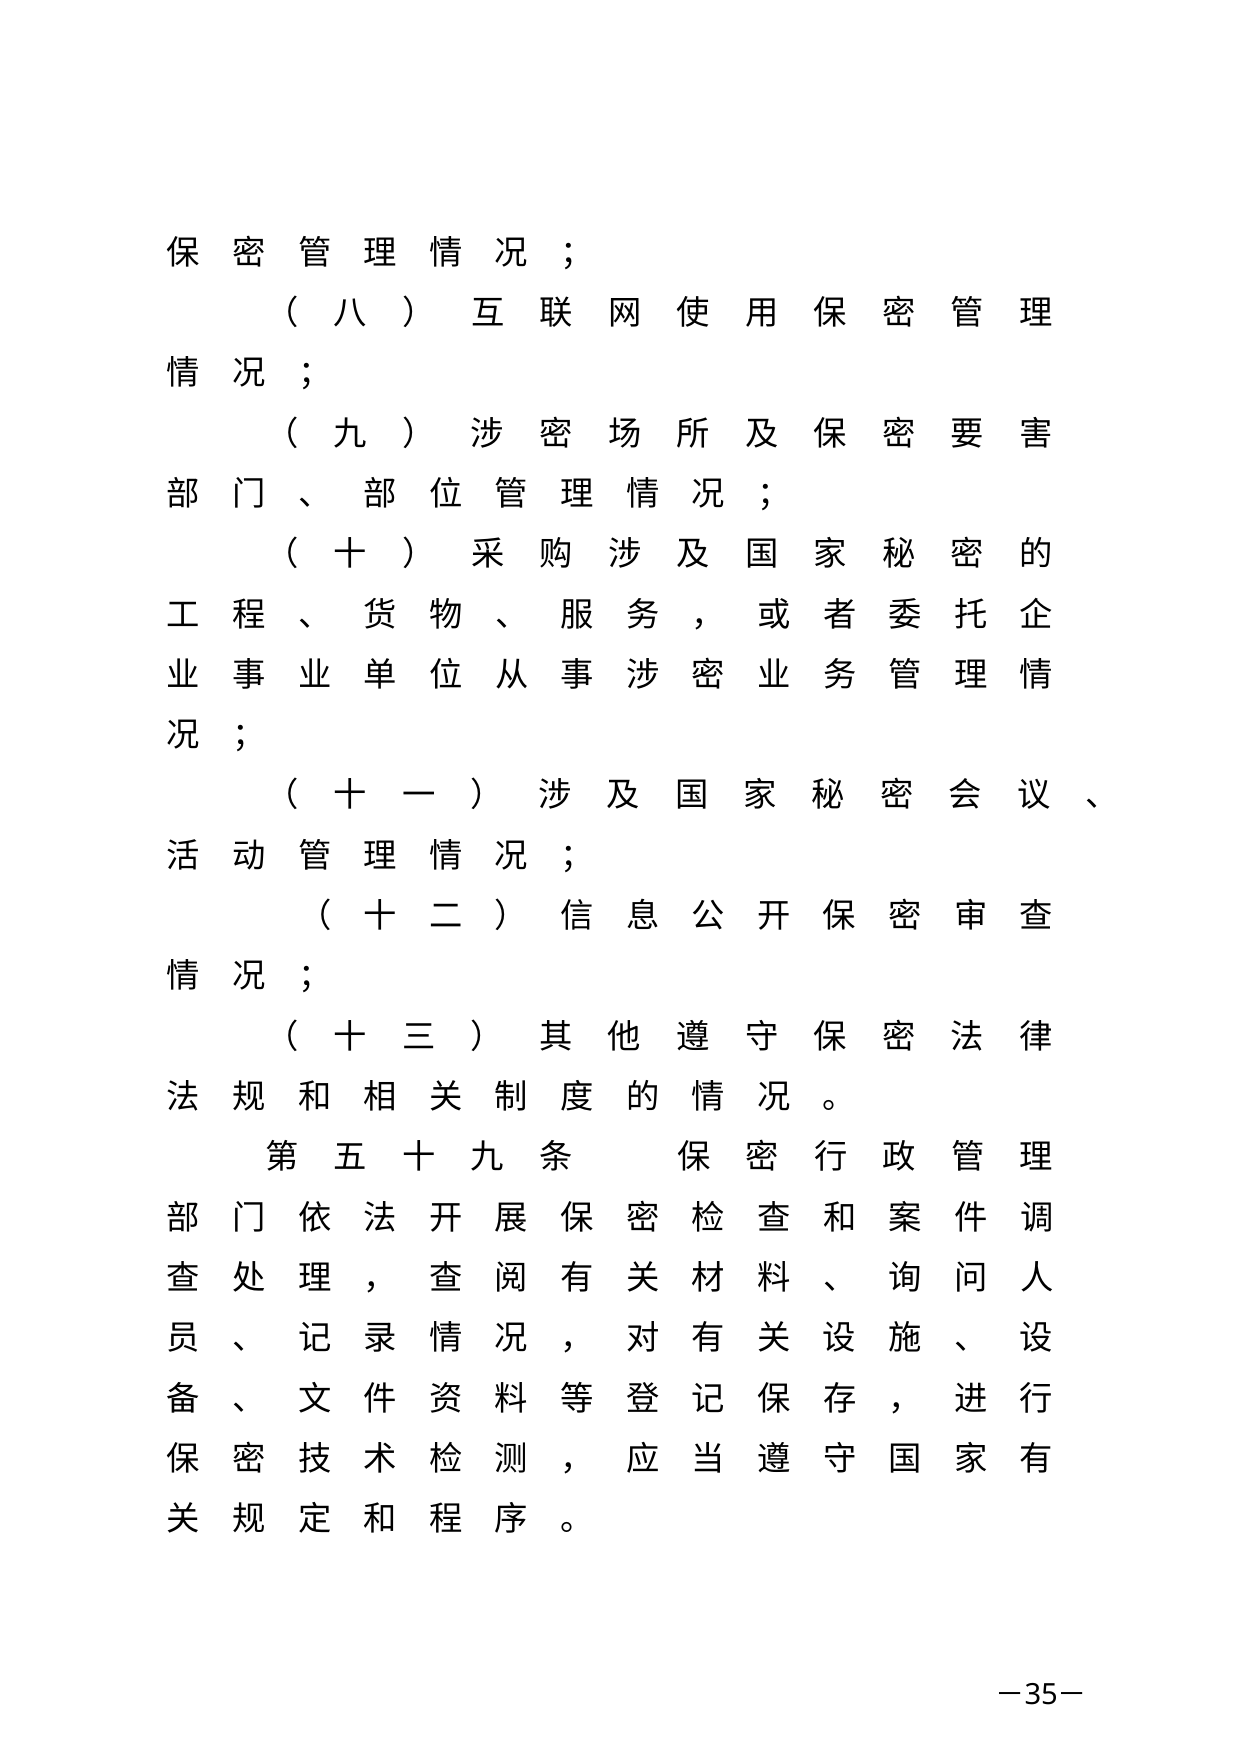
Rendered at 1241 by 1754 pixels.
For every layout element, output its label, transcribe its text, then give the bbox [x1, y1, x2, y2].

text （十二）信息公开保密审查情况； [167, 883, 1085, 1003]
text （七）信息系统和信息设备保密管理情况； [167, 219, 1085, 280]
text （九）涉密场所及保密要害部门、部位管理情况； [167, 400, 1085, 521]
text （八）互联网使用保密管理情况； [167, 280, 1085, 400]
text （十三）其他遵守保密法律法规和相关制度的情况。 [167, 1003, 1085, 1124]
text 第五十九条 保密行政管理部门依法开展保密检查和案件调查处理，查阅有关材料、询问人员、记录情况，对有关设施、设备、文件资料等登记保存，进行保密技术检测，应当遵守国家有关规定和程序。 [167, 1124, 1085, 1546]
text （十一）涉及国家秘密会议、活动管理情况； [167, 762, 1085, 883]
text （十）采购涉及国家秘密的工程、货物、服务，或者委托企业事业单位从事涉密业务管理情况； [167, 521, 1085, 762]
